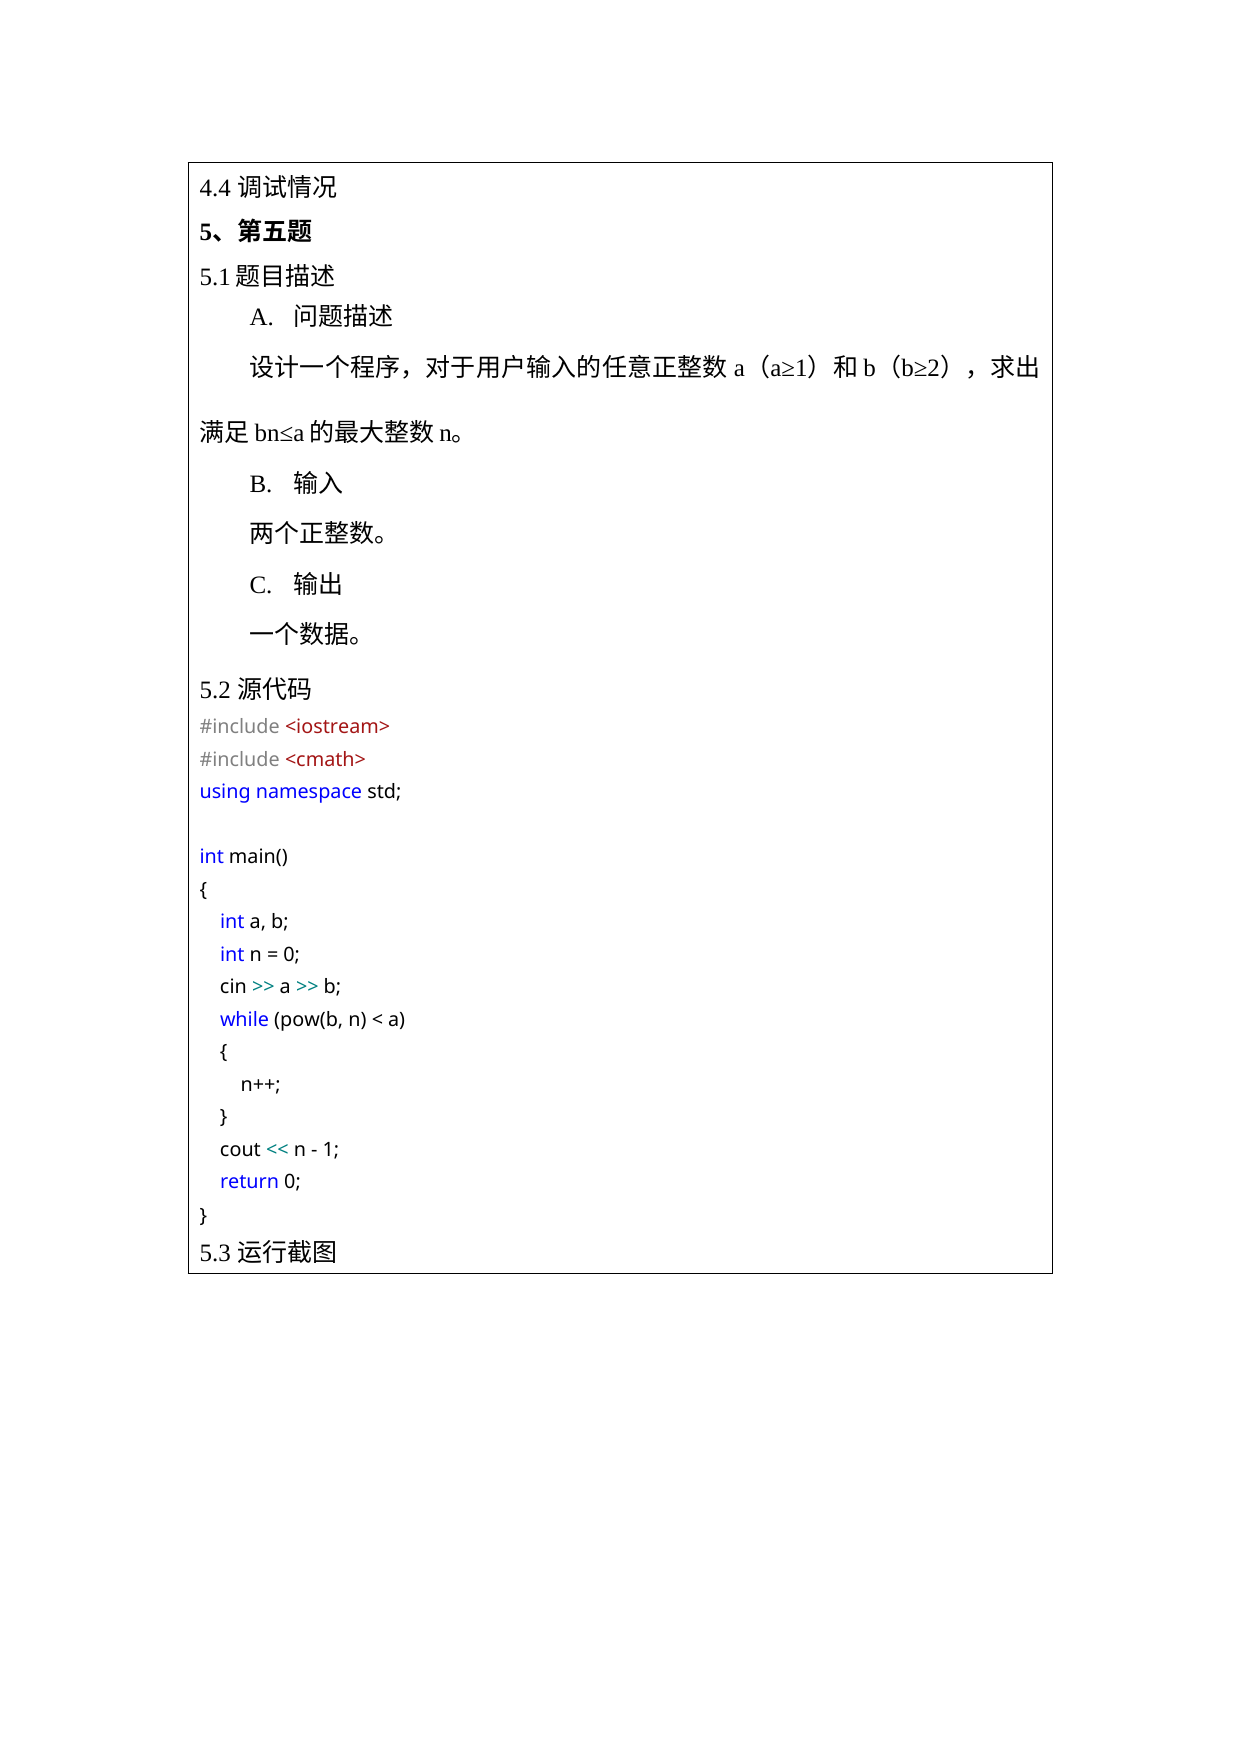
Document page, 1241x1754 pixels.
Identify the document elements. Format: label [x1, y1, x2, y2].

table_cell [189, 163, 1052, 1273]
